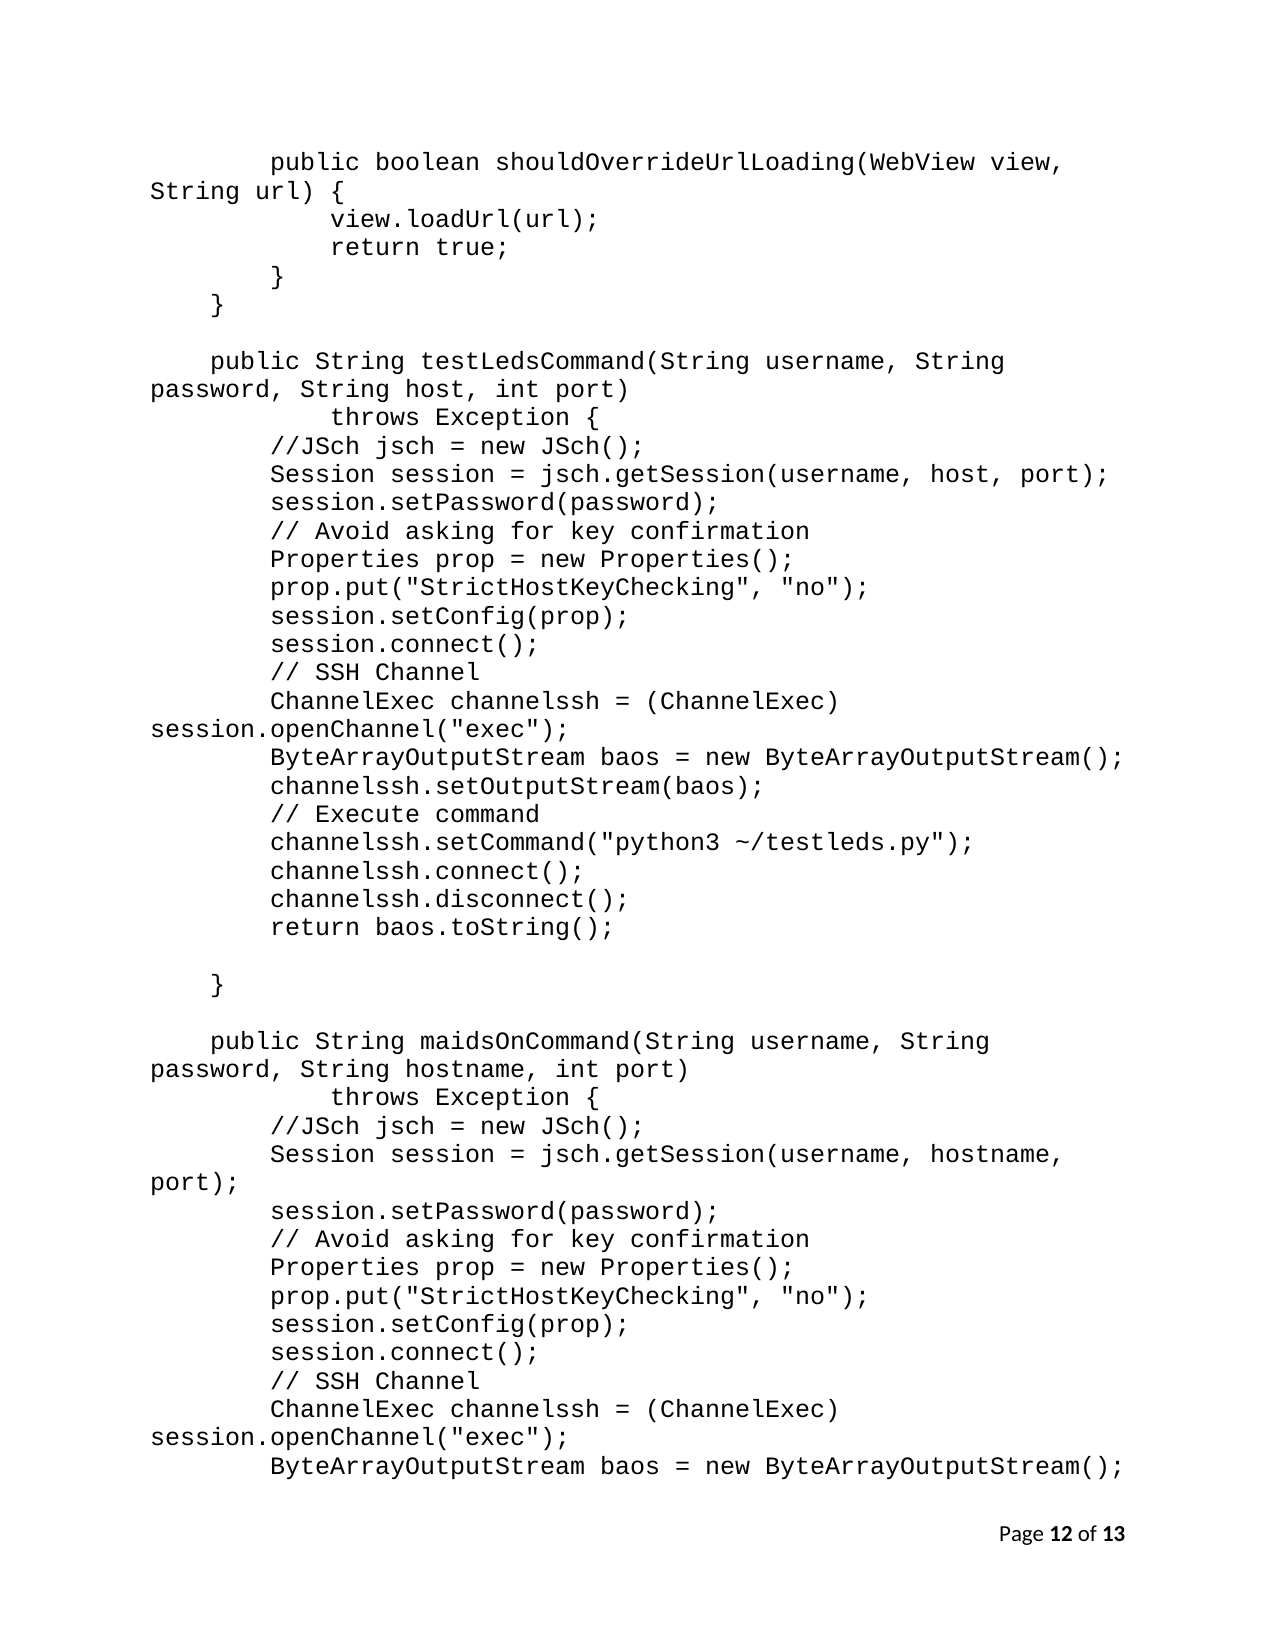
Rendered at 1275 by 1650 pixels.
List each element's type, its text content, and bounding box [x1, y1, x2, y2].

text Session session = jsch.getSession(username, hostname, port); [150, 1142, 1125, 1198]
text channelssh.connect(); [150, 858, 1125, 887]
text } [150, 292, 1125, 320]
text } [150, 972, 1125, 1000]
text public boolean shouldOverrideUrlLoading(WebView view, String url) { [150, 150, 1125, 207]
text //JSch jsch = new JSch(); [150, 1113, 1125, 1142]
text session.connect(); [150, 632, 1125, 660]
text prop.put("StrictHostKeyChecking", "no"); [150, 1283, 1125, 1312]
text channelssh.setOutputStream(baos); [150, 773, 1125, 802]
text Properties prop = new Properties(); [150, 547, 1125, 575]
text return baos.toString(); [150, 915, 1125, 943]
text Session session = jsch.getSession(username, host, port); [150, 462, 1125, 490]
text public String maidsOnCommand(String username, String password, String hostname, int port) [150, 1028, 1125, 1085]
text view.loadUrl(url); [150, 207, 1125, 235]
text return true; [150, 235, 1125, 263]
text Properties prop = new Properties(); [150, 1255, 1125, 1283]
text ChannelExec channelssh = (ChannelExec) session.openChannel("exec"); [150, 688, 1125, 745]
text channelssh.disconnect(); [150, 887, 1125, 915]
text session.setConfig(prop); [150, 603, 1125, 632]
text // Avoid asking for key confirmation [150, 518, 1125, 547]
text session.setPassword(password); [150, 1198, 1125, 1227]
text session.connect(); [150, 1340, 1125, 1368]
text //JSch jsch = new JSch(); [150, 433, 1125, 462]
text // SSH Channel [150, 660, 1125, 688]
text channelssh.setCommand("python3 ~/testleds.py"); [150, 830, 1125, 858]
text ChannelExec channelssh = (ChannelExec) session.openChannel("exec"); [150, 1397, 1125, 1453]
text // Avoid asking for key confirmation [150, 1227, 1125, 1255]
text } [150, 263, 1125, 292]
text public String testLedsCommand(String username, String password, String host, int port) [150, 348, 1125, 405]
text ByteArrayOutputStream baos = new ByteArrayOutputStream(); [150, 745, 1125, 773]
text throws Exception { [150, 1085, 1125, 1113]
text ByteArrayOutputStream baos = new ByteArrayOutputStream(); [150, 1453, 1125, 1482]
text // SSH Channel [150, 1368, 1125, 1397]
text // Execute command [150, 802, 1125, 830]
text throws Exception { [150, 405, 1125, 433]
text prop.put("StrictHostKeyChecking", "no"); [150, 575, 1125, 603]
text session.setPassword(password); [150, 490, 1125, 518]
text session.setConfig(prop); [150, 1312, 1125, 1340]
